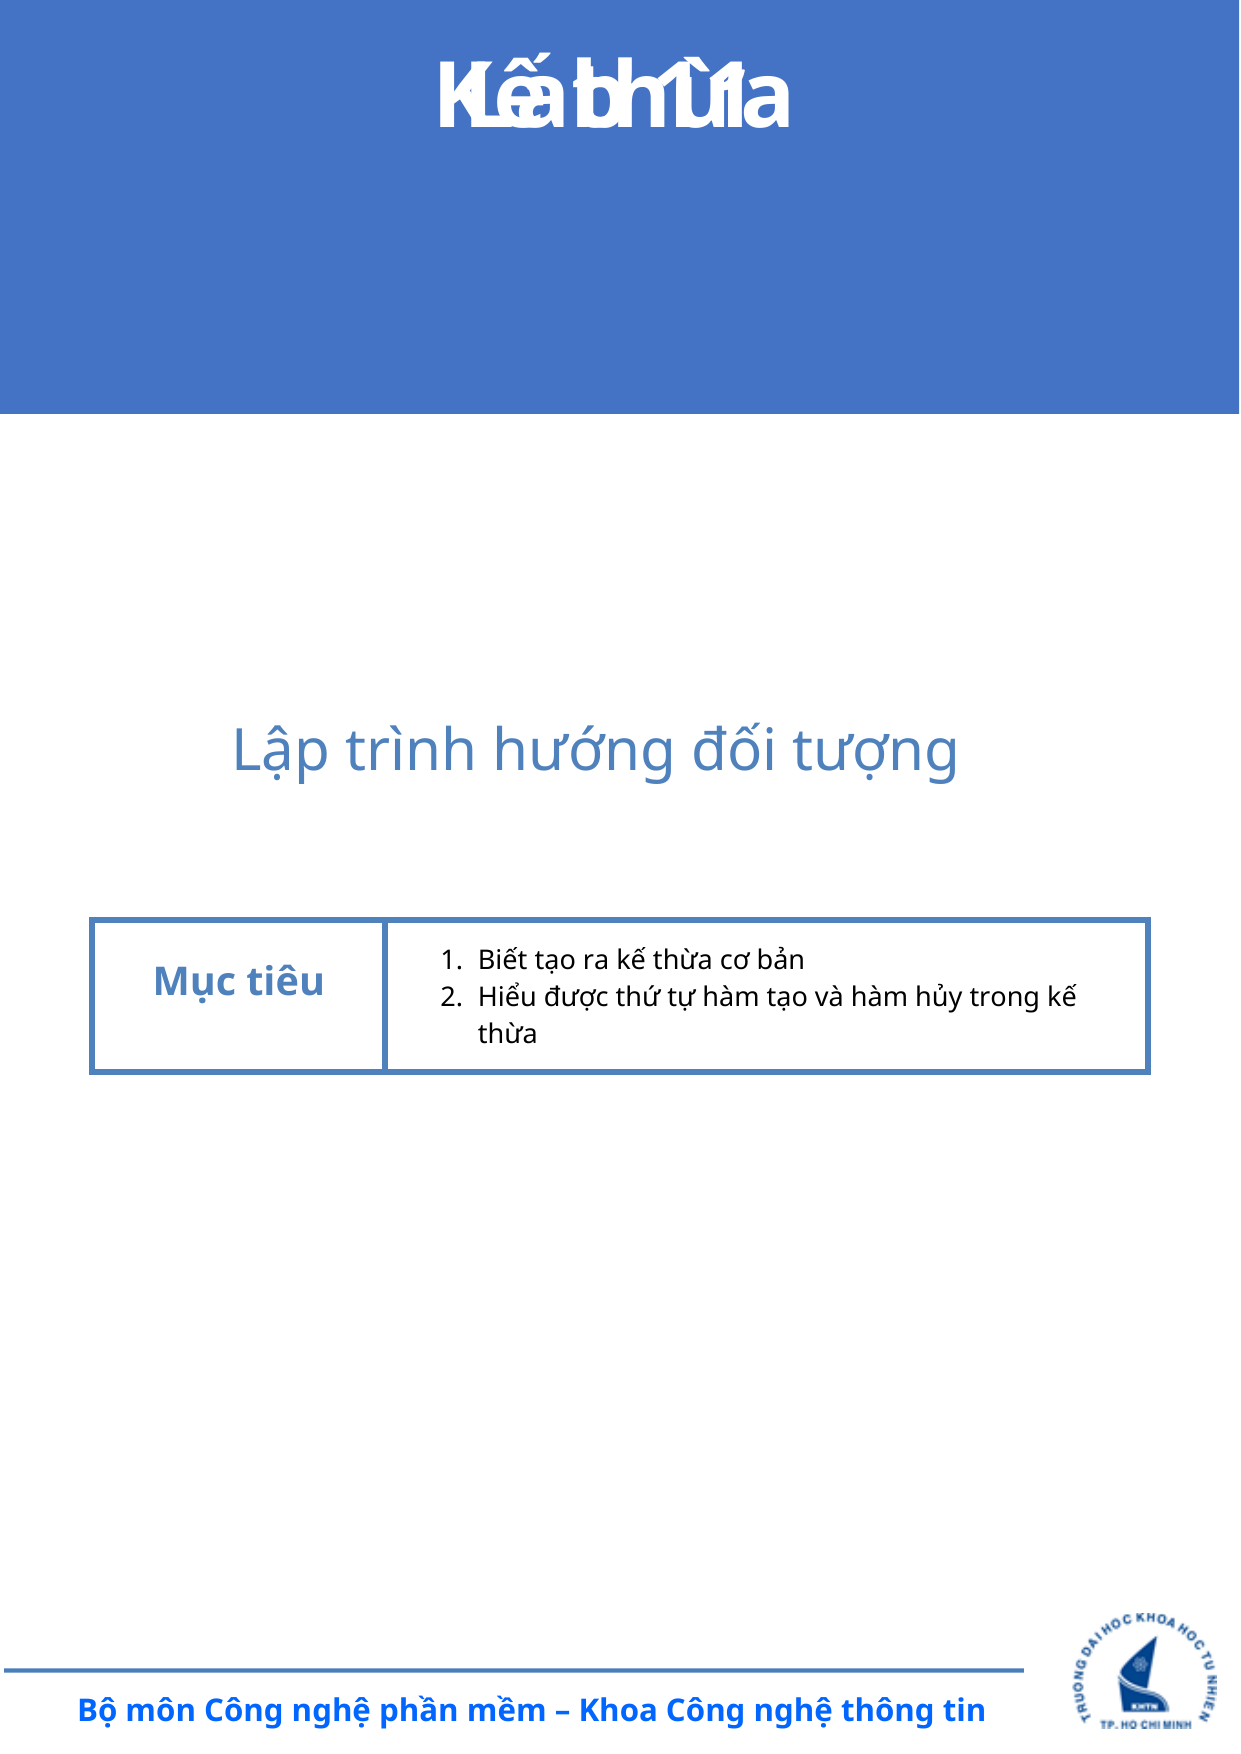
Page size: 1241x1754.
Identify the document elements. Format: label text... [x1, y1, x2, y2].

picture [1071, 1613, 1217, 1729]
table_header Mục tiêu [95, 923, 382, 1069]
table_header Biết tạo ra kế thừa cơ bản Hiểu được thứ tự hàm tạo và hàm hủy trong kế thừa [388, 923, 1145, 1069]
